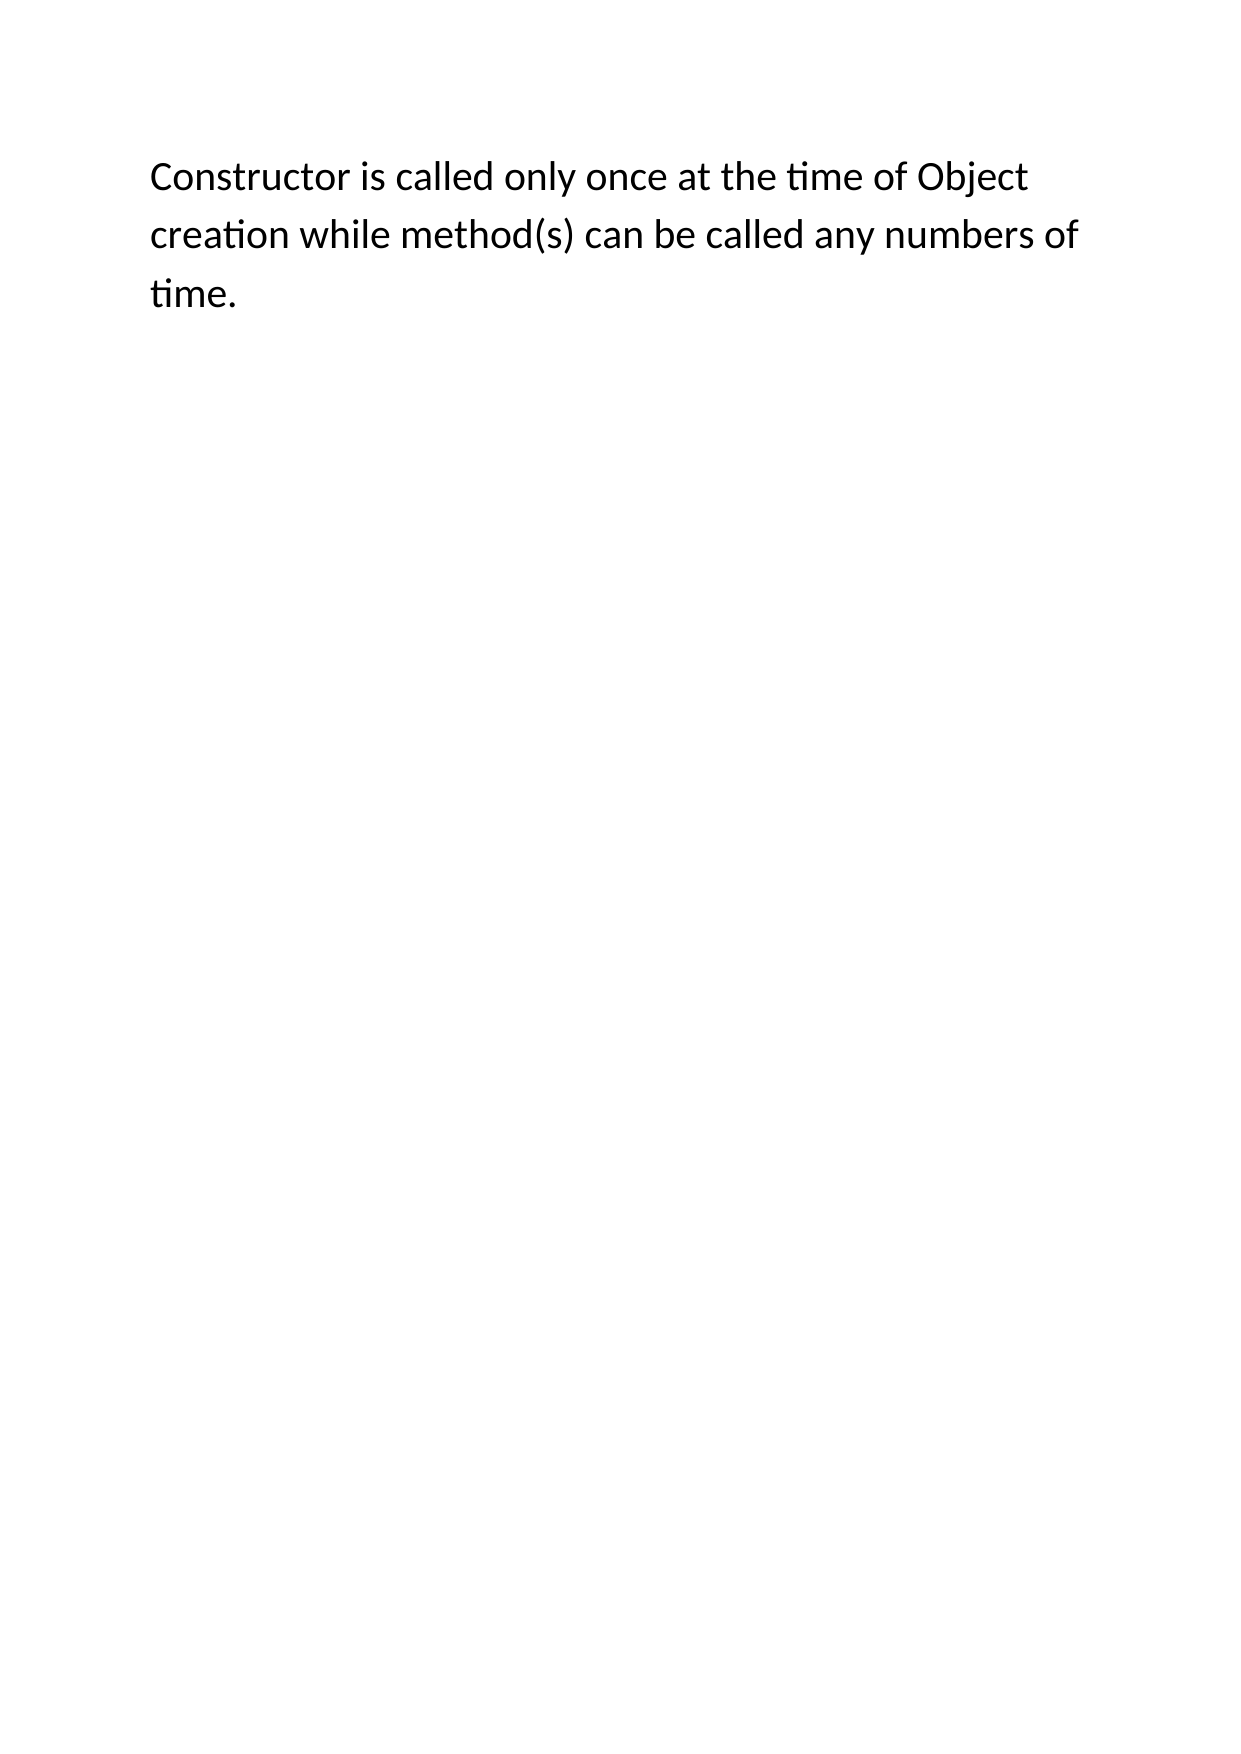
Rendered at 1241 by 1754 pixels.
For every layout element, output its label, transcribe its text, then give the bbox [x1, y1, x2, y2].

text Constructor is called only once at the time of Object creation while method(s) can be called any numbers of time. [150, 150, 1090, 318]
